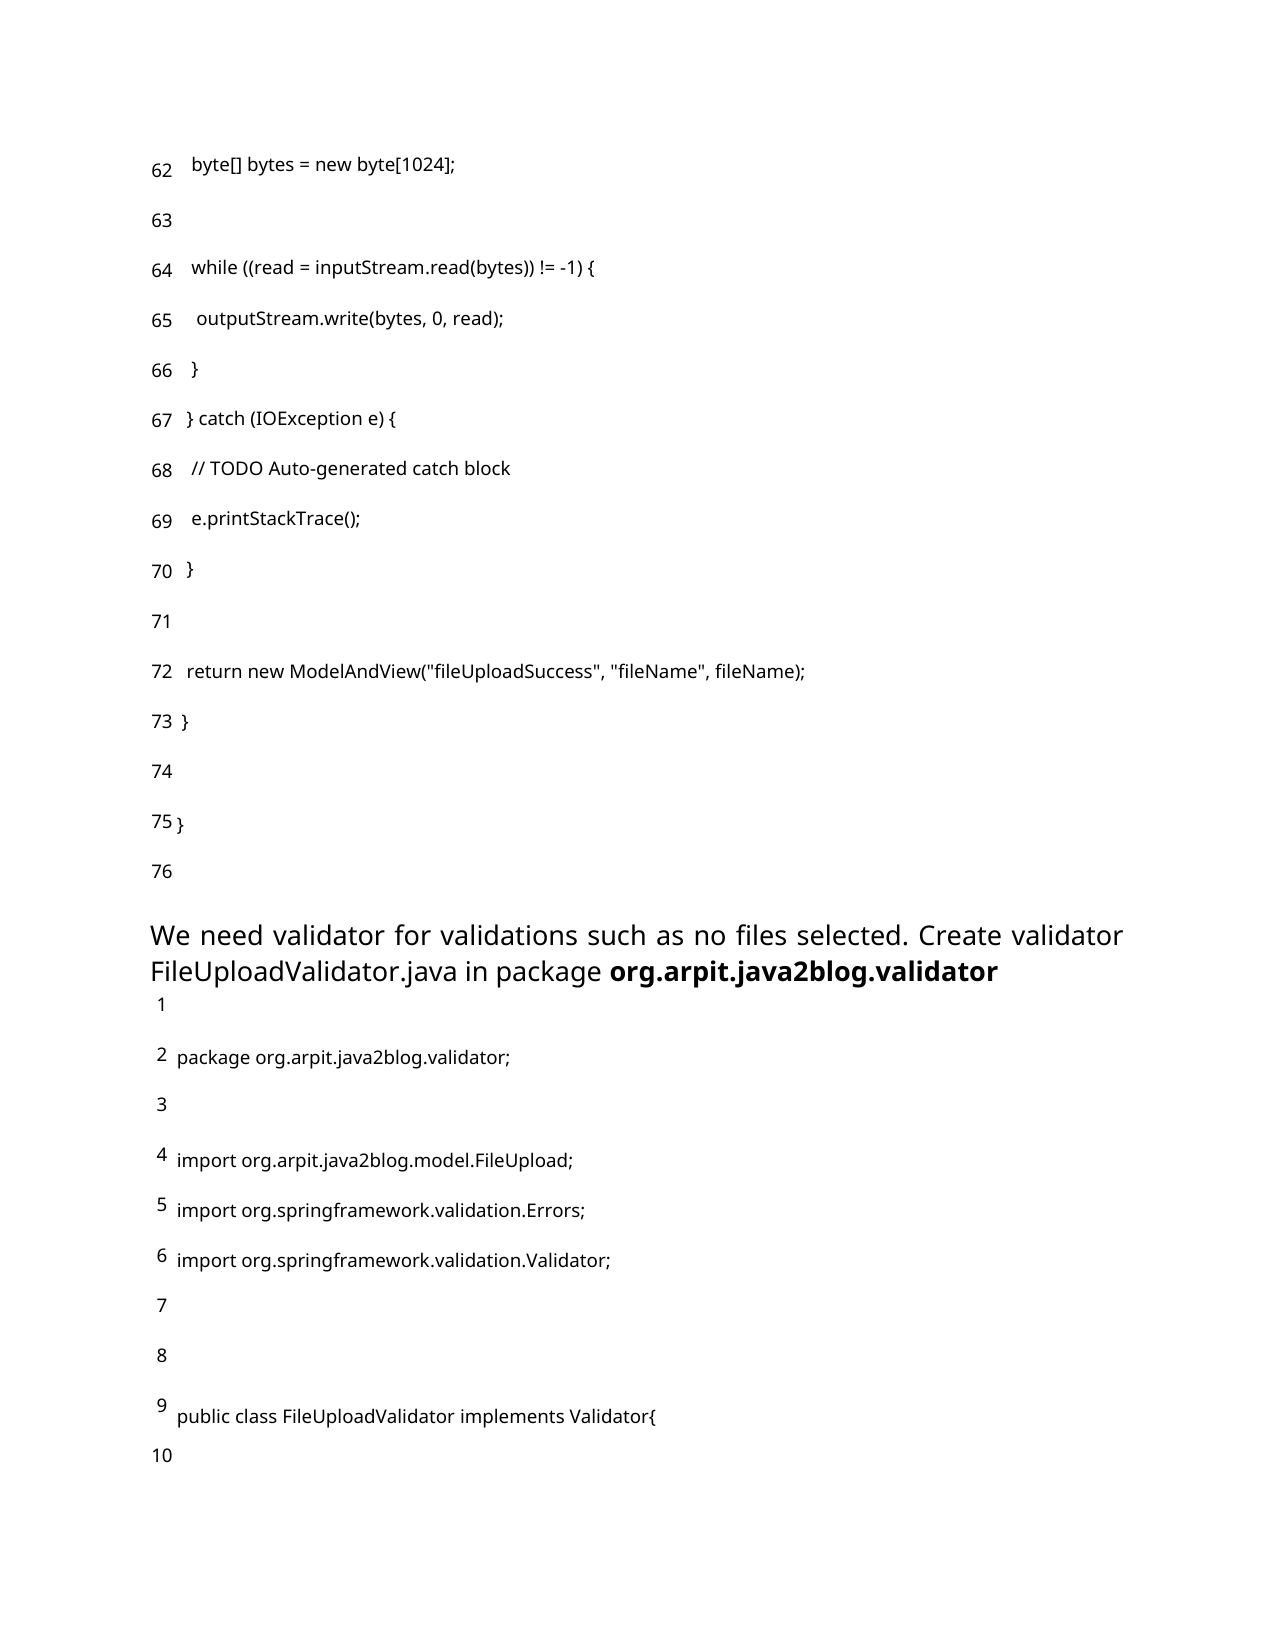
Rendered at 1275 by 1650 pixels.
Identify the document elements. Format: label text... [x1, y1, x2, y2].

text We need validator for validations such as no files selected. Create validator FileUploadValidator.java in package org.arpit.java2blog.validator [150, 916, 1125, 990]
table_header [149, 150, 175, 916]
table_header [175, 150, 1133, 916]
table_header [175, 990, 1133, 1494]
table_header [149, 990, 175, 1494]
